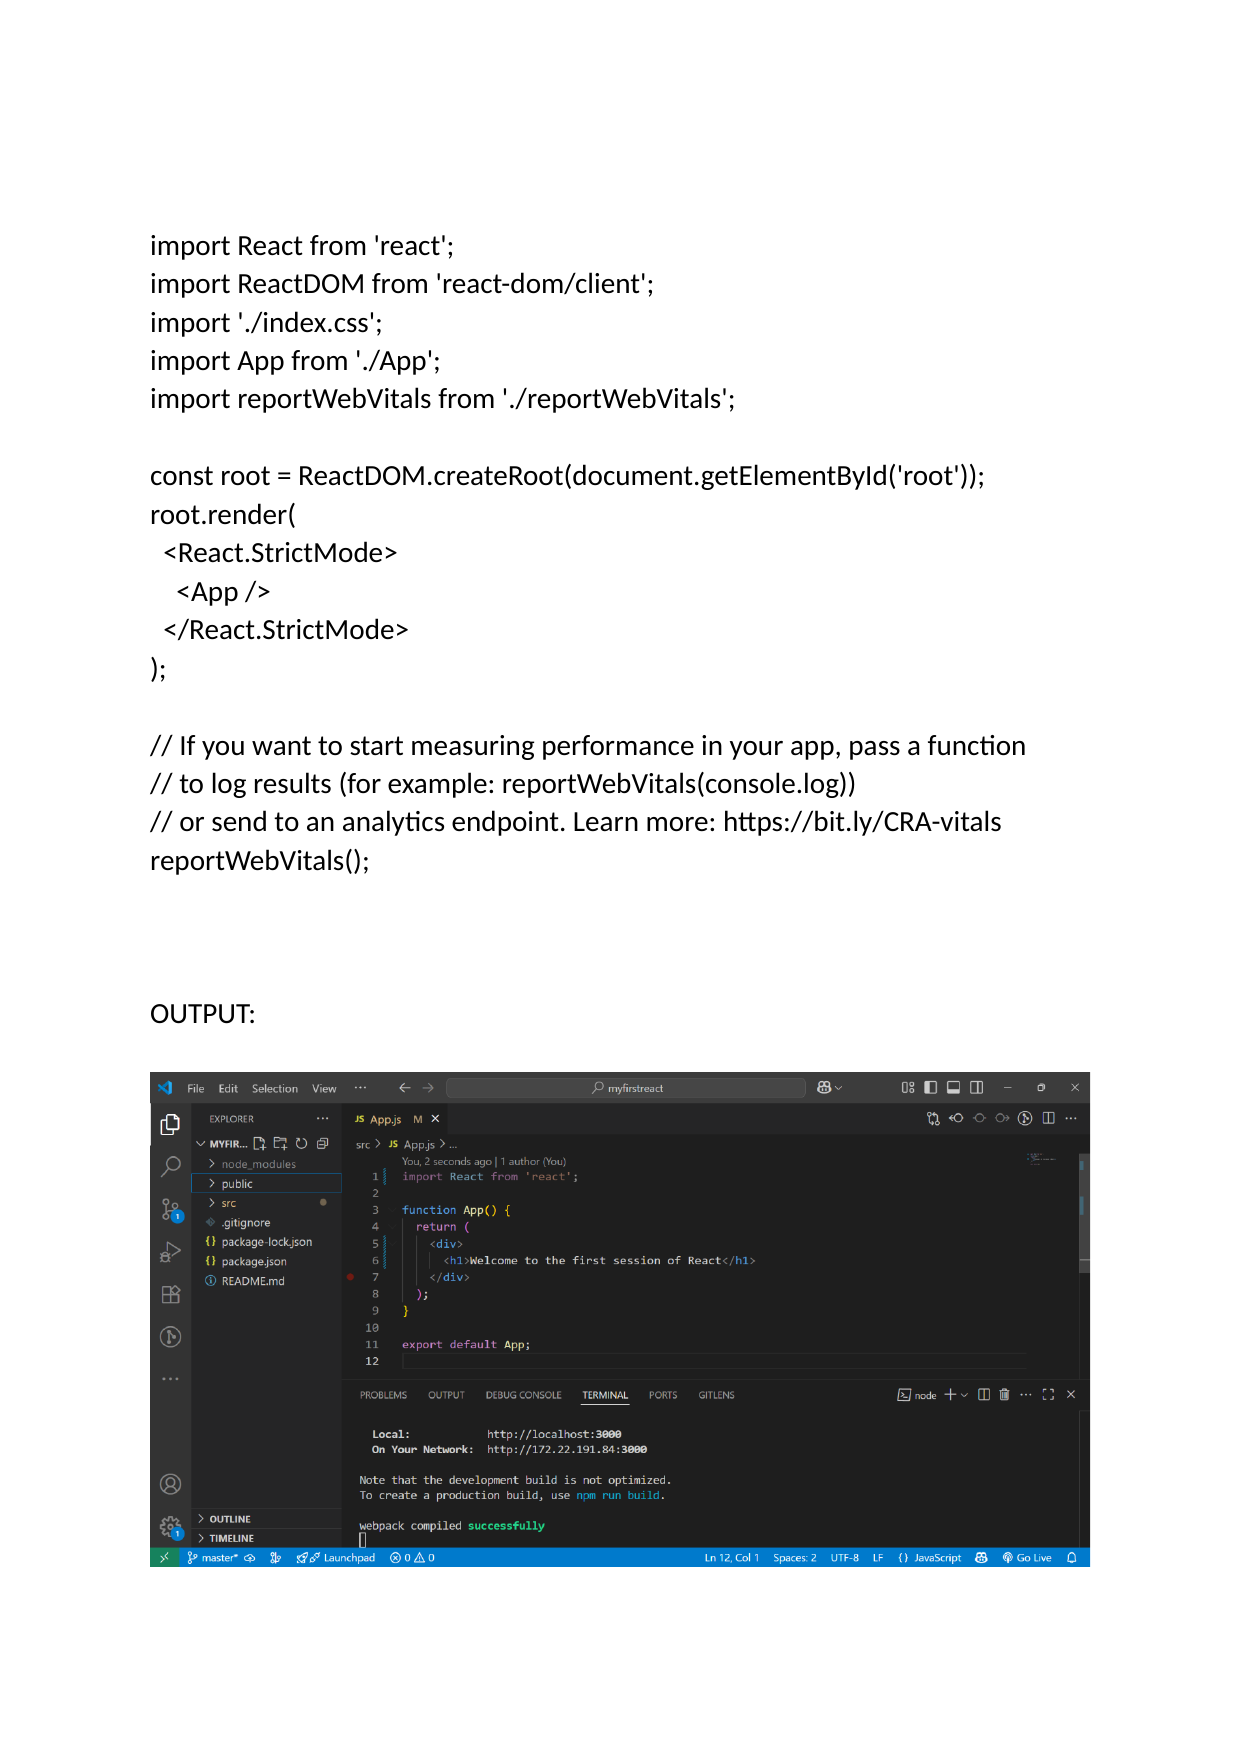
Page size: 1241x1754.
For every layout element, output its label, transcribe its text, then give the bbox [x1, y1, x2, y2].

text const root = ReactDOM.createRoot(document.getElementById('root')); [150, 457, 1090, 493]
text OUTPUT: [150, 996, 1090, 1031]
text root.render( [150, 496, 1090, 532]
picture [150, 1072, 1091, 1567]
text </React.StrictMode> [150, 611, 1090, 647]
text <React.StrictMode> [150, 534, 1090, 570]
text import App from './App'; [150, 342, 1090, 378]
text <App /> [150, 573, 1090, 608]
text // or send to an analytics endpoint. Learn more: https://bit.ly/CRA-vitals [150, 803, 1090, 839]
text // to log results (for example: reportWebVitals(console.log)) [150, 765, 1090, 801]
text import reportWebVitals from './reportWebVitals'; [150, 381, 1090, 416]
text import './index.css'; [150, 304, 1090, 339]
text ); [150, 650, 1090, 685]
text import React from 'react'; [150, 150, 1090, 262]
text import ReactDOM from 'react-dom/client'; [150, 265, 1090, 301]
text reportWebVitals(); [150, 842, 1090, 877]
text // If you want to start measuring performance in your app, pass a function [150, 727, 1090, 762]
